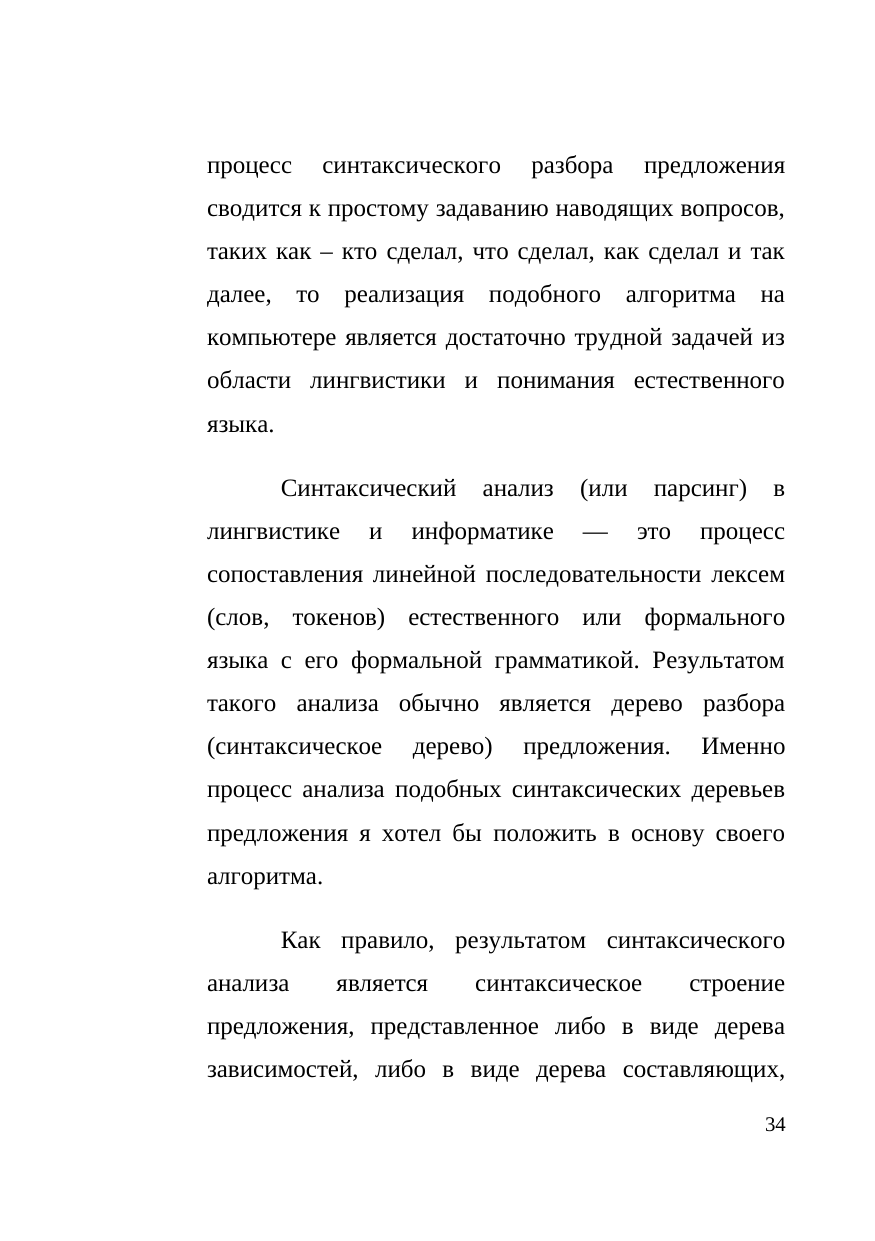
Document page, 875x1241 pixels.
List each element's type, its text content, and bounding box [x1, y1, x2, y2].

text Синтаксический анализ (или парсинг) в лингвистике и информатике — это процесс сопоставления линейной последовательности лексем (слов, токенов) естественного или формального языка с его формальной грамматикой. Результатом такого анализа обычно является дерево разбора (синтаксическое дерево) предложения. Именно процесс анализа подобных синтаксических деревьев предложения я хотел бы положить в основу своего алгоритма. [207, 473, 785, 889]
